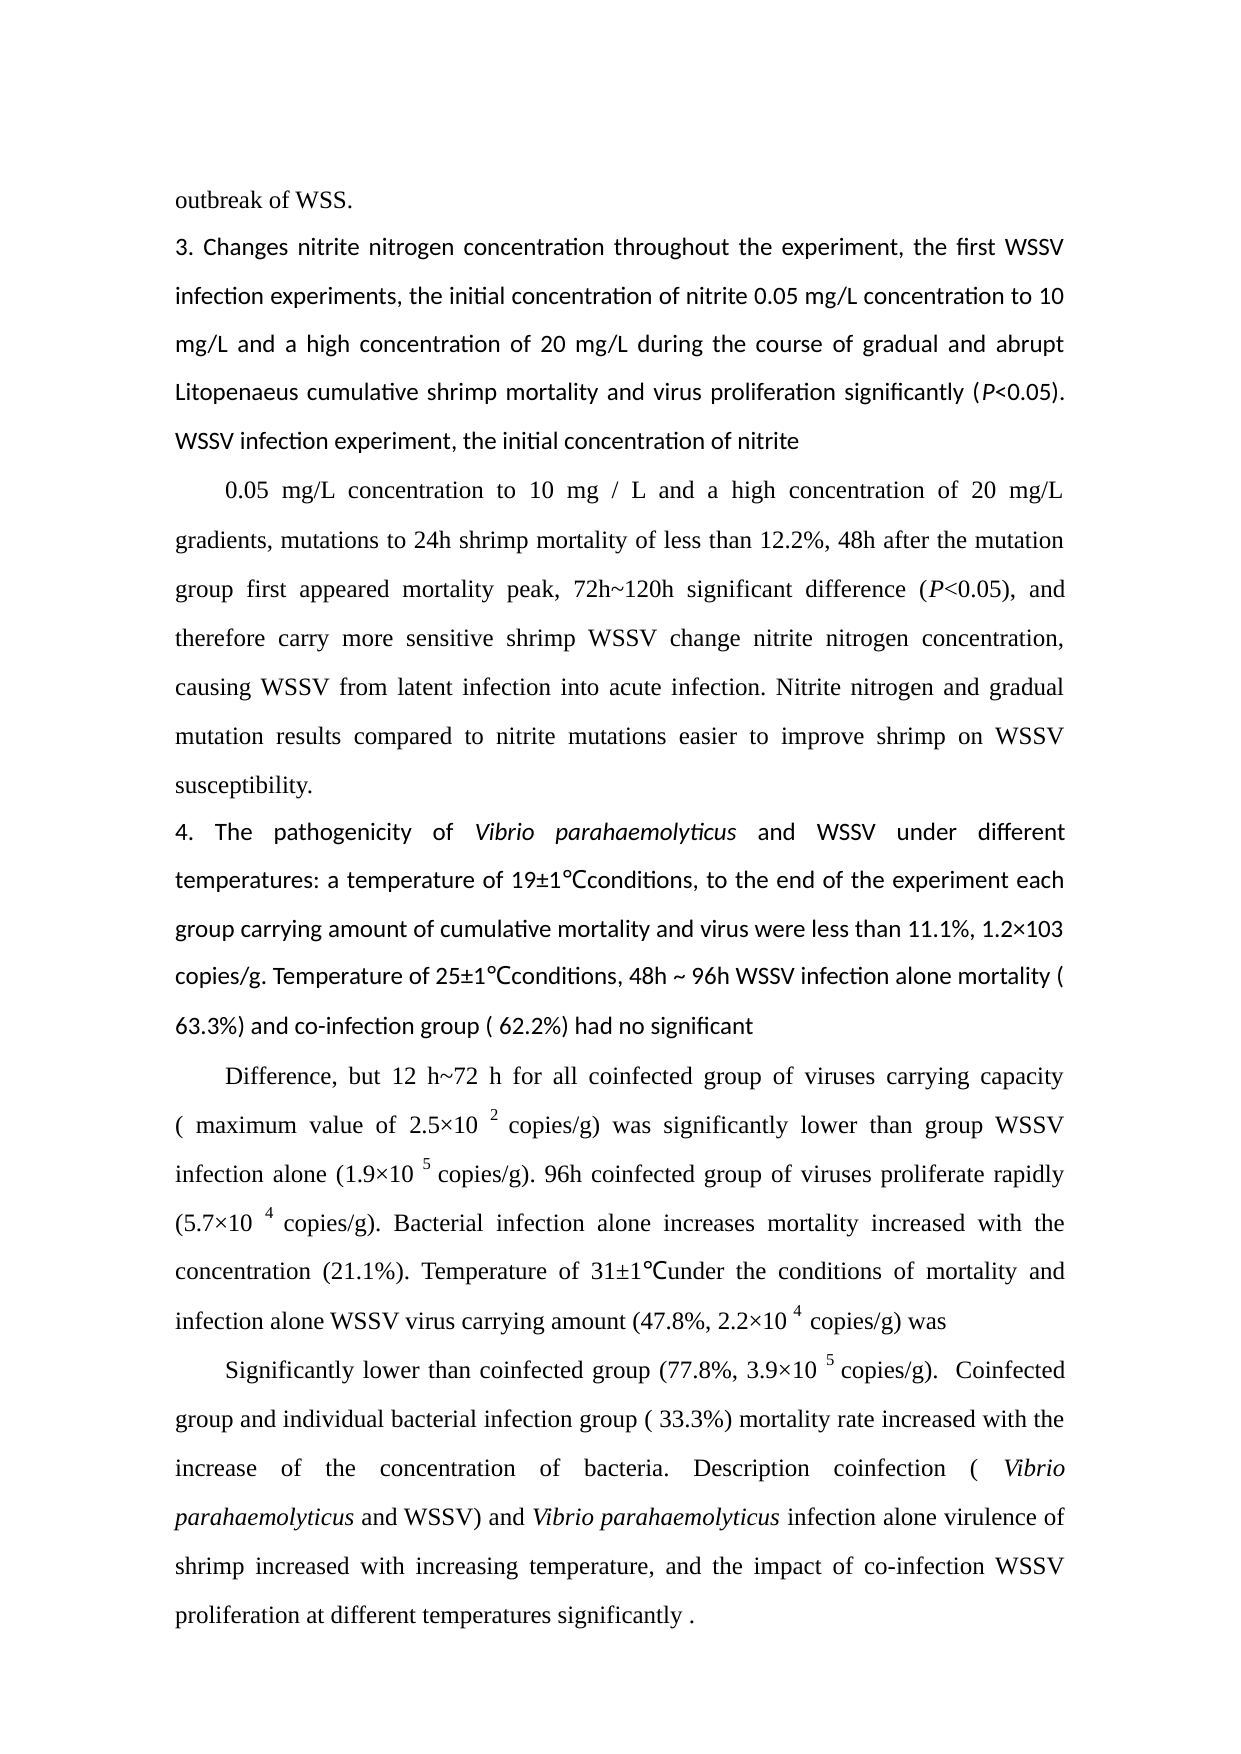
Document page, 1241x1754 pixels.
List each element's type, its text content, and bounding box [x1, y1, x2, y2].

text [175, 164, 1065, 214]
text Difference, but 12 h~72 h for all coinfected group of viruses carrying capacity ( maximum value of 2.5×10 2 copies/g) was significantly lower than group WSSV infection alone (1.9×10 5 copies/g). 96h coinfected group of viruses proliferate rapidly (5.7×10 4 copies/g). Bacterial infection alone increases mortality increased with the concentration (21.1%). Temperature of 31±1℃under the conditions of mortality and infection alone WSSV virus carrying amount (47.8%, 2.2×10 4 copies/g) was [175, 1040, 1065, 1335]
text 0.05 mg/L concentration to 10 mg / L and a high concentration of 20 mg/L gradients, mutations to 24h shrimp mortality of less than 12.2%, 48h after the mutation group first appeared mortality peak, 72h~120h significant difference (P<0.05), and therefore carry more sensitive shrimp WSSV change nitrite nitrogen concentration, causing WSSV from latent infection into acute infection. Nitrite nitrogen and gradual mutation results compared to nitrite mutations easier to improve shrimp on WSSV susceptibility. [175, 455, 1065, 799]
text Significantly lower than coinfected group (77.8%, 3.9×10 5 copies/g). Coinfected group and individual bacterial infection group ( 33.3%) mortality rate increased with the increase of the concentration of bacteria. Description coinfection ( Vibrio parahaemolyticus and WSSV) and Vibrio parahaemolyticus infection alone virulence of shrimp increased with increasing temperature, and the impact of co-infection WSSV proliferation at different temperatures significantly . [175, 1335, 1065, 1629]
list 4. The pathogenicity of Vibrio parahaemolyticus and WSSV under different temperatures: a temperature of 19±1℃conditions, to the end of the experiment each group carrying amount of cumulative mortality and virus were less than 11.1%, 1.2×103 copies/g. Temperature of 25±1℃conditions, 48h ~ 96h WSSV infection alone mortality ( 63.3%) and co-infection group ( 62.2%) had no significant [175, 799, 1065, 1040]
list 3. Changes nitrite nitrogen concentration throughout the experiment, the first WSSV infection experiments, the initial concentration of nitrite 0.05 mg/L concentration to 10 mg/L and a high concentration of 20 mg/L during the course of gradual and abrupt Litopenaeus cumulative shrimp mortality and virus proliferation significantly (P<0.05). WSSV infection experiment, the initial concentration of nitrite [175, 214, 1065, 455]
